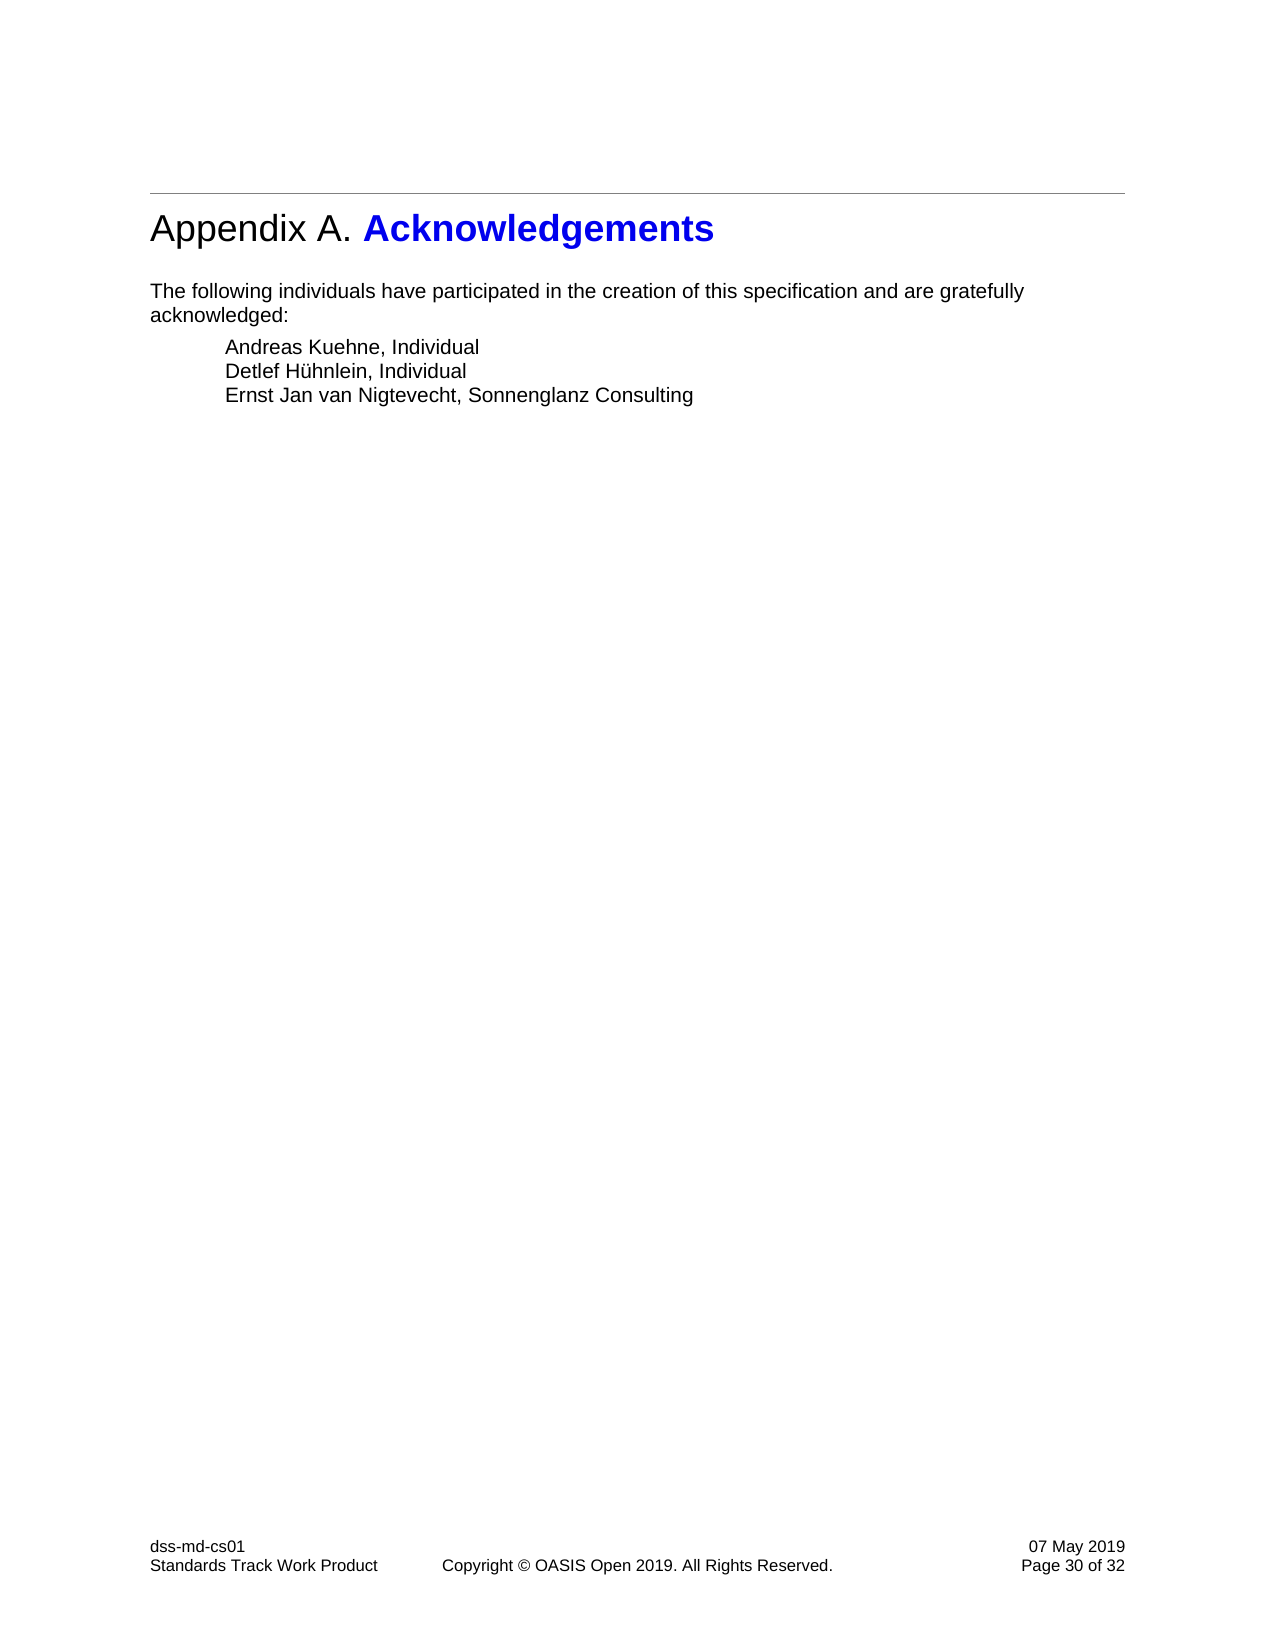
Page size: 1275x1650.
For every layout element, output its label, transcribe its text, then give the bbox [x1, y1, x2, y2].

text The following individuals have participated in the creation of this specification and are gratefully acknowledged: [150, 278, 1125, 326]
text Ernst Jan van Nigtevecht, Sonnenglanz Consulting [225, 383, 1125, 407]
text Detlef Hühnlein, Individual [225, 359, 1125, 383]
subtitle Acknowledgements [150, 194, 1125, 249]
text Andreas Kuehne, Individual [225, 335, 1125, 359]
